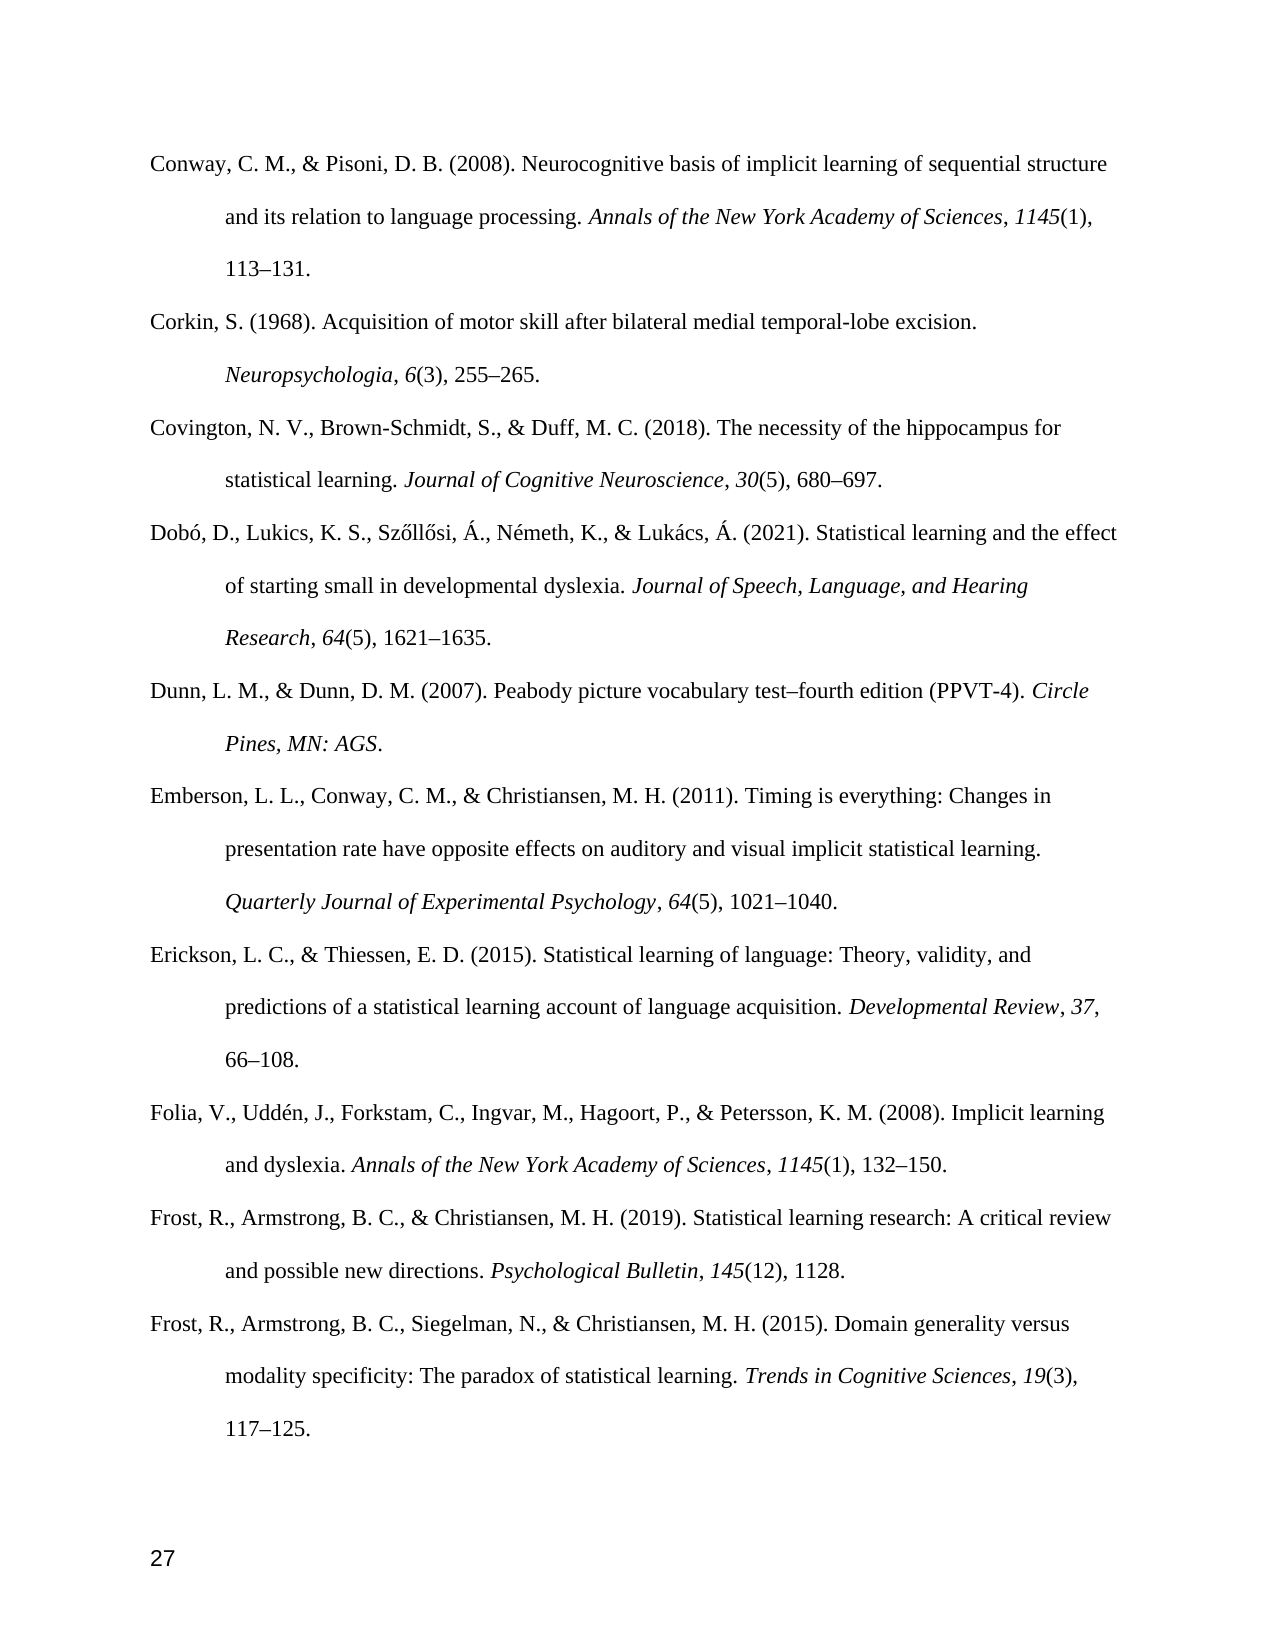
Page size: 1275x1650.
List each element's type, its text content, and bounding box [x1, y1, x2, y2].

text Frost, R., Armstrong, B. C., & Christiansen, M. H. (2019). Statistical learning research: A critical review and possible new directions. Psychological Bulletin, 145(12), 1128. [150, 1204, 1125, 1283]
text Frost, R., Armstrong, B. C., Siegelman, N., & Christiansen, M. H. (2015). Domain generality versus modality specificity: The paradox of statistical learning. Trends in Cognitive Sciences, 19(3), 117–125. [150, 1309, 1125, 1441]
text Folia, V., Uddén, J., Forkstam, C., Ingvar, M., Hagoort, P., & Petersson, K. M. (2008). Implicit learning and dyslexia. Annals of the New York Academy of Sciences, 1145(1), 132–150. [150, 1099, 1125, 1178]
text Corkin, S. (1968). Acquisition of motor skill after bilateral medial temporal-lobe excision. Neuropsychologia, 6(3), 255–265. [150, 308, 1125, 387]
text Erickson, L. C., & Thiessen, E. D. (2015). Statistical learning of language: Theory, validity, and predictions of a statistical learning account of language acquisition. Developmental Review, 37, 66–108. [150, 941, 1125, 1072]
text Dobó, D., Lukics, K. S., Szőllősi, Á., Németh, K., & Lukács, Á. (2021). Statistical learning and the effect of starting small in developmental dyslexia. Journal of Speech, Language, and Hearing Research, 64(5), 1621–1635. [150, 519, 1125, 651]
text Dunn, L. M., & Dunn, D. M. (2007). Peabody picture vocabulary test–fourth edition (PPVT-4). Circle Pines, MN: AGS. [150, 677, 1125, 756]
text Covington, N. V., Brown-Schmidt, S., & Duff, M. C. (2018). The necessity of the hippocampus for statistical learning. Journal of Cognitive Neuroscience, 30(5), 680–697. [150, 413, 1125, 493]
text Conway, C. M., & Pisoni, D. B. (2008). Neurocognitive basis of implicit learning of sequential structure and its relation to language processing. Annals of the New York Academy of Sciences, 1145(1), 113–131. [150, 150, 1125, 282]
text Emberson, L. L., Conway, C. M., & Christiansen, M. H. (2011). Timing is everything: Changes in presentation rate have opposite effects on auditory and visual implicit statistical learning. Quarterly Journal of Experimental Psychology, 64(5), 1021–1040. [150, 782, 1125, 914]
